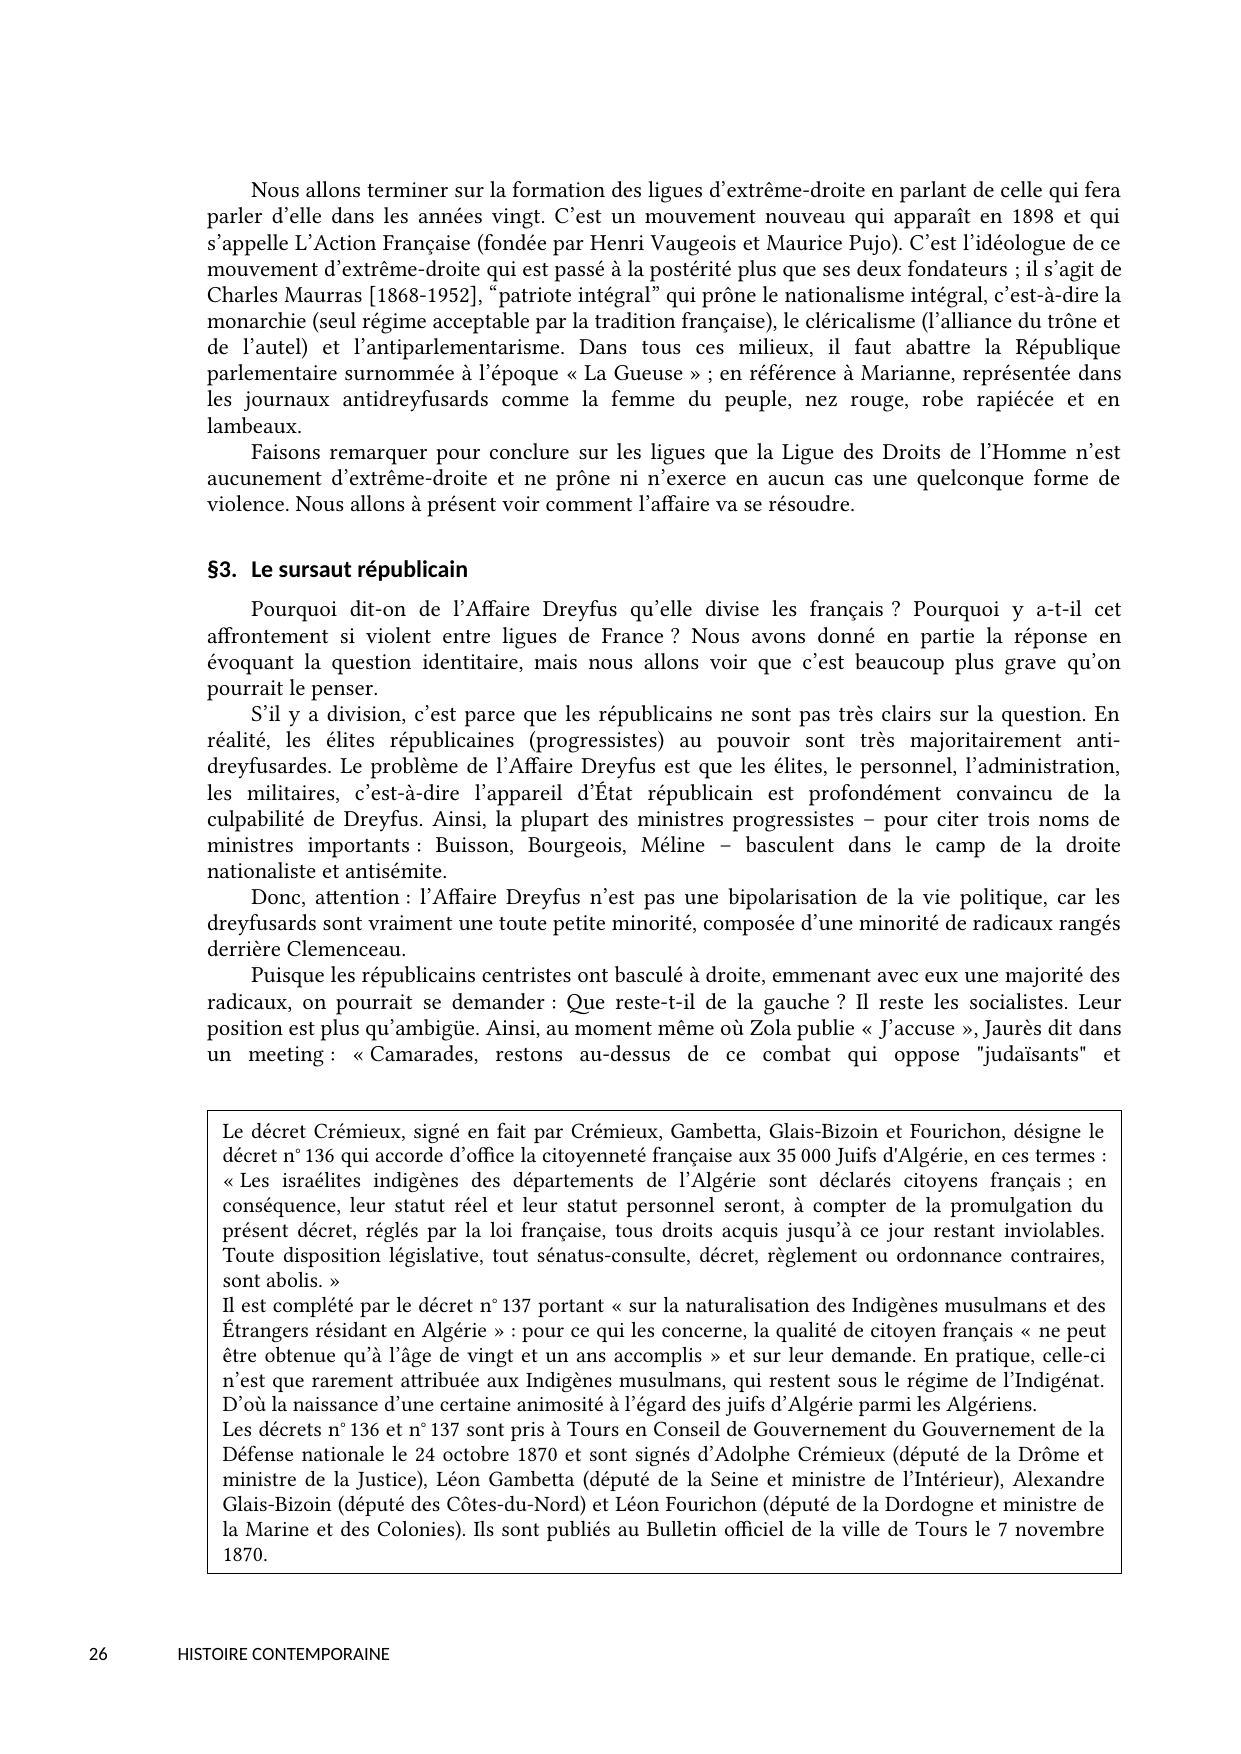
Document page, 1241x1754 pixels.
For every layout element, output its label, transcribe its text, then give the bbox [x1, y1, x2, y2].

text Pourquoi dit-on de l’Affaire Dreyfus qu’elle divise les français ? Pourquoi y a-t-il cet affrontement si violent entre ligues de France ? Nous avons donné en partie la réponse en évoquant la question identitaire, mais nous allons voir que c’est beaucoup plus grave qu’on pourrait le penser. [207, 596, 1122, 701]
text Puisque les républicains centristes ont basculé à droite, emmenant avec eux une majorité des radicaux, on pourrait se demander : Que reste-t-il de la gauche ? Il reste les socialistes. Leur position est plus qu’ambigüe. Ainsi, au moment même où Zola publie « J’accuse », Jaurès dit dans un meeting : « Camarades, restons au-dessus de ce combat qui oppose "judaïsants" et "panamisants." ». Tout est dit : les socialistes pensent tout simplement que l’Affaire Dreyfus est une affaire de classes, que c’est la bourgeoisie qui règle ses comptes et qu’ils n’ont strictement rien à faire. Au départ, il y a donc plus que de la tiédeur à s’engager dans le combat de l’Affaire Dreyfus. Jaurès lui-même déclare que ce n’est pas leur histoire, ni leur conception de la justice. Même s’il y a un soupçon d’antisémitisme dans ses discours quand il évoque les « judaïsants », il y demeure une certaine neutralité avec l’évocation simultanée des "panamisants" (en référence à l’affaire du canal de Panama). [207, 962, 1122, 1067]
text Donc, attention : l’Affaire Dreyfus n’est pas une bipolarisation de la vie politique, car les dreyfusards sont vraiment une toute petite minorité, composée d’une minorité de radicaux rangés derrière Clemenceau. [207, 884, 1122, 962]
text Faisons remarquer pour conclure sur les ligues que la Ligue des Droits de l’Homme n’est aucunement d’extrême-droite et ne prône ni n’exerce en aucun cas une quelconque forme de violence. Nous allons à présent voir comment l’affaire va se résoudre. [207, 439, 1122, 517]
text Nous allons terminer sur la formation des ligues d’extrême-droite en parlant de celle qui fera parler d’elle dans les années vingt. C’est un mouvement nouveau qui apparaît en 1898 et qui s’appelle L’Action Française (fondée par Henri Vaugeois et Maurice Pujo). C’est l’idéologue de ce mouvement d’extrême-droite qui est passé à la postérité plus que ses deux fondateurs ; il s’agit de Charles Maurras [1868-1952], “patriote intégral” qui prône le nationalisme intégral, c’est-à-dire la monarchie (seul régime acceptable par la tradition française), le cléricalisme (l’alliance du trône et de l’autel) et l’antiparlementarisme. Dans tous ces milieux, il faut abattre la République parlementaire surnommée à l’époque « La Gueuse » ; en référence à Marianne, représentée dans les journaux antidreyfusards comme la femme du peuple, nez rouge, robe rapiécée et en lambeaux. [207, 177, 1122, 439]
subtitle Le sursaut républicain [207, 554, 1122, 584]
text S’il y a division, c’est parce que les républicains ne sont pas très clairs sur la question. En réalité, les élites républicaines (progressistes) au pouvoir sont très majoritairement anti-dreyfusardes. Le problème de l’Affaire Dreyfus est que les élites, le personnel, l’administration, les militaires, c’est-à-dire l’appareil d’État républicain est profondément convaincu de la culpabilité de Dreyfus. Ainsi, la plupart des ministres progressistes – pour citer trois noms de ministres importants : Buisson, Bourgeois, Méline – basculent dans le camp de la droite nationaliste et antisémite. [207, 701, 1122, 884]
